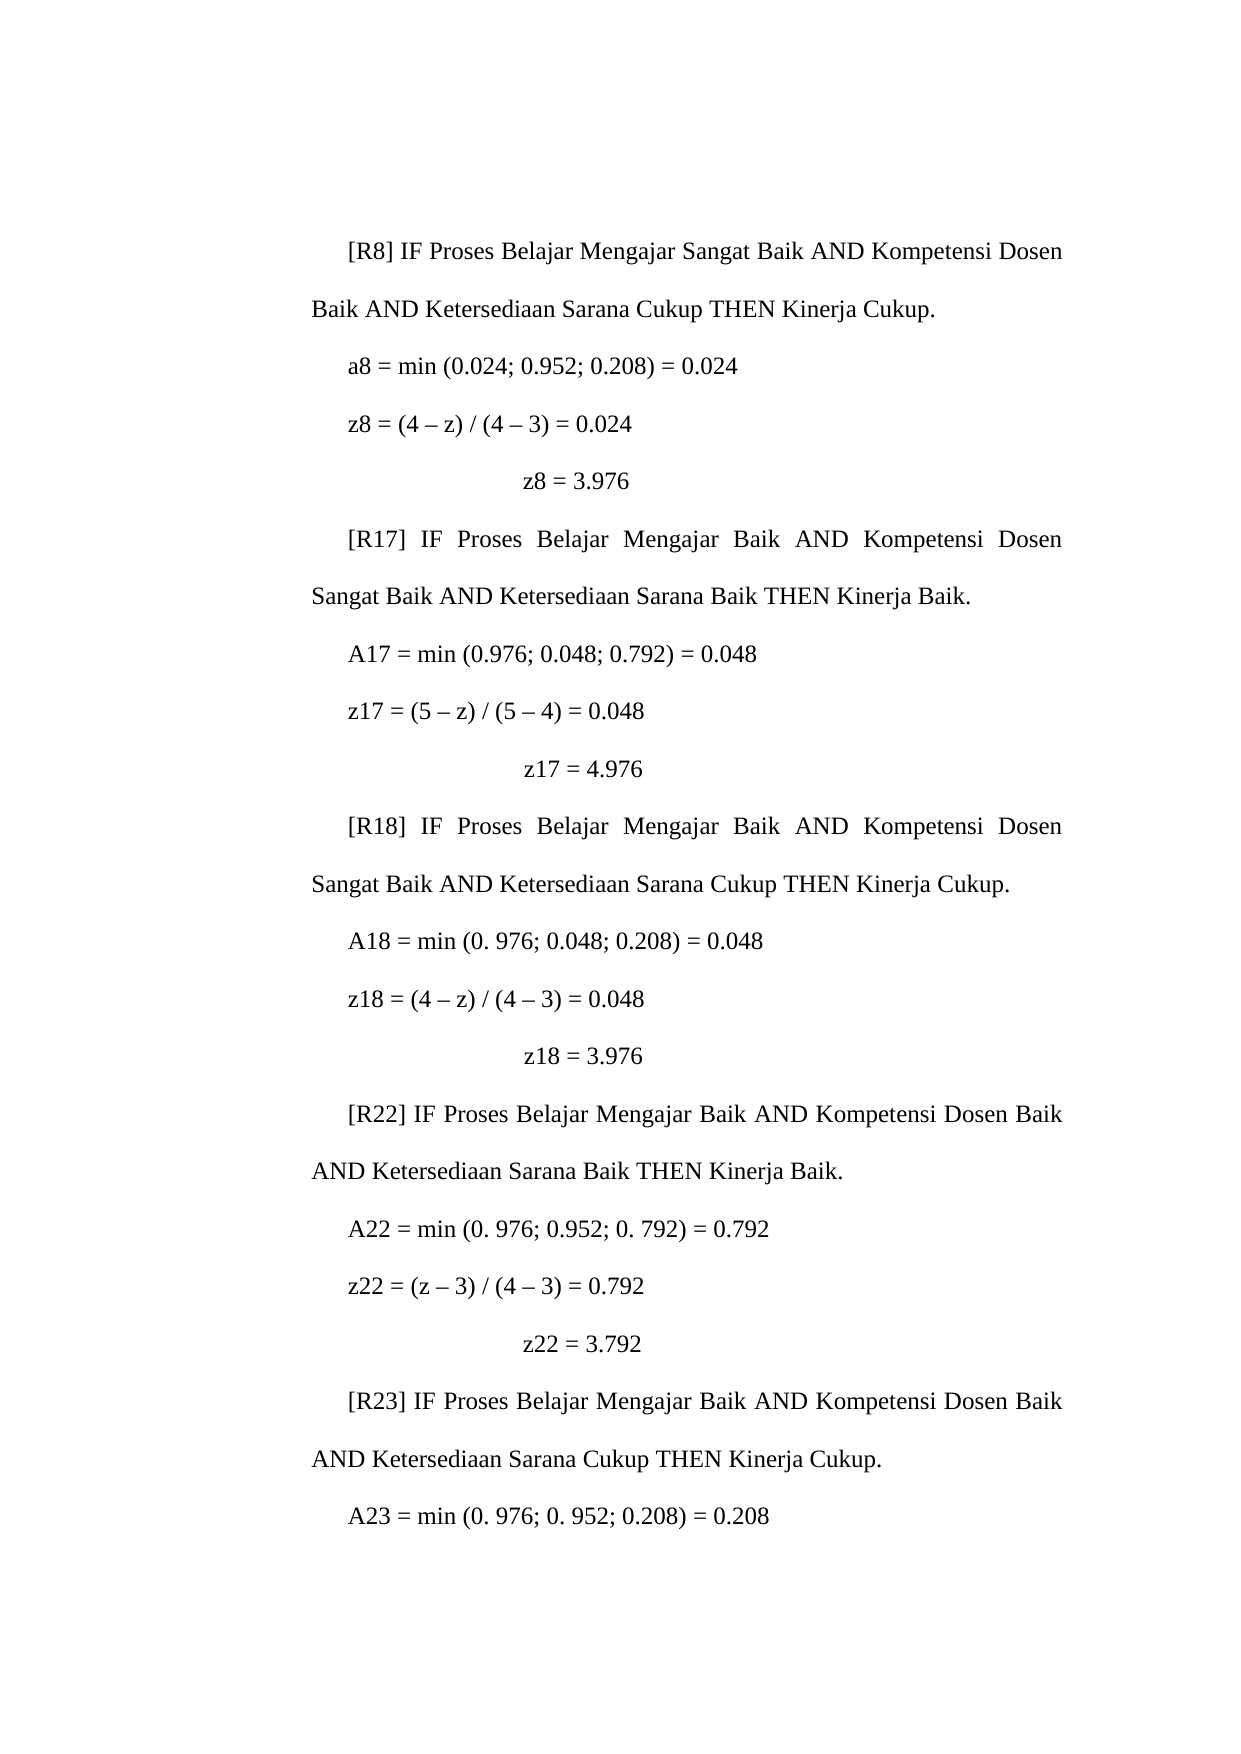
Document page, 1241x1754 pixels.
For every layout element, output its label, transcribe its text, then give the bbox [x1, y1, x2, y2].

text z17 = 4.976 [461, 754, 1063, 782]
list A23 = min (0. 976; 0. 952; 0.208) = 0.208 [348, 1501, 1063, 1530]
text [R8] IF Proses Belajar Mengajar Sangat Baik AND Kompetensi Dosen Baik AND Ketersediaan Sarana Cukup THEN Kinerja Cukup. [311, 236, 1063, 322]
list z8 = 3.976 [498, 466, 1063, 495]
text [R17] IF Proses Belajar Mengajar Baik AND Kompetensi Dosen Sangat Baik AND Ketersediaan Sarana Baik THEN Kinerja Baik. [311, 524, 1063, 610]
list A17 = min (0.976; 0.048; 0.792) = 0.048 [348, 639, 1063, 667]
text [R22] IF Proses Belajar Mengajar Baik AND Kompetensi Dosen Baik AND Ketersediaan Sarana Baik THEN Kinerja Baik. [311, 1099, 1063, 1185]
list z18 = (4 – z) / (4 – 3) = 0.048 [348, 984, 1063, 1012]
list z8 = (4 – z) / (4 – 3) = 0.024 [348, 409, 1063, 437]
list z22 = (z – 3) / (4 – 3) = 0.792 [348, 1271, 1063, 1300]
text [R23] IF Proses Belajar Mengajar Baik AND Kompetensi Dosen Baik AND Ketersediaan Sarana Cukup THEN Kinerja Cukup. [311, 1386, 1063, 1472]
list A18 = min (0. 976; 0.048; 0.208) = 0.048 [348, 926, 1063, 955]
list z17 = (5 – z) / (5 – 4) = 0.048 [348, 696, 1063, 725]
list a8 = min (0.024; 0.952; 0.208) = 0.024 [348, 351, 1063, 380]
list z22 = 3.792 [498, 1329, 1063, 1357]
text [R18] IF Proses Belajar Mengajar Baik AND Kompetensi Dosen Sangat Baik AND Ketersediaan Sarana Cukup THEN Kinerja Cukup. [311, 811, 1063, 897]
text z18 = 3.976 [461, 1041, 1063, 1070]
list A22 = min (0. 976; 0.952; 0. 792) = 0.792 [348, 1214, 1063, 1242]
